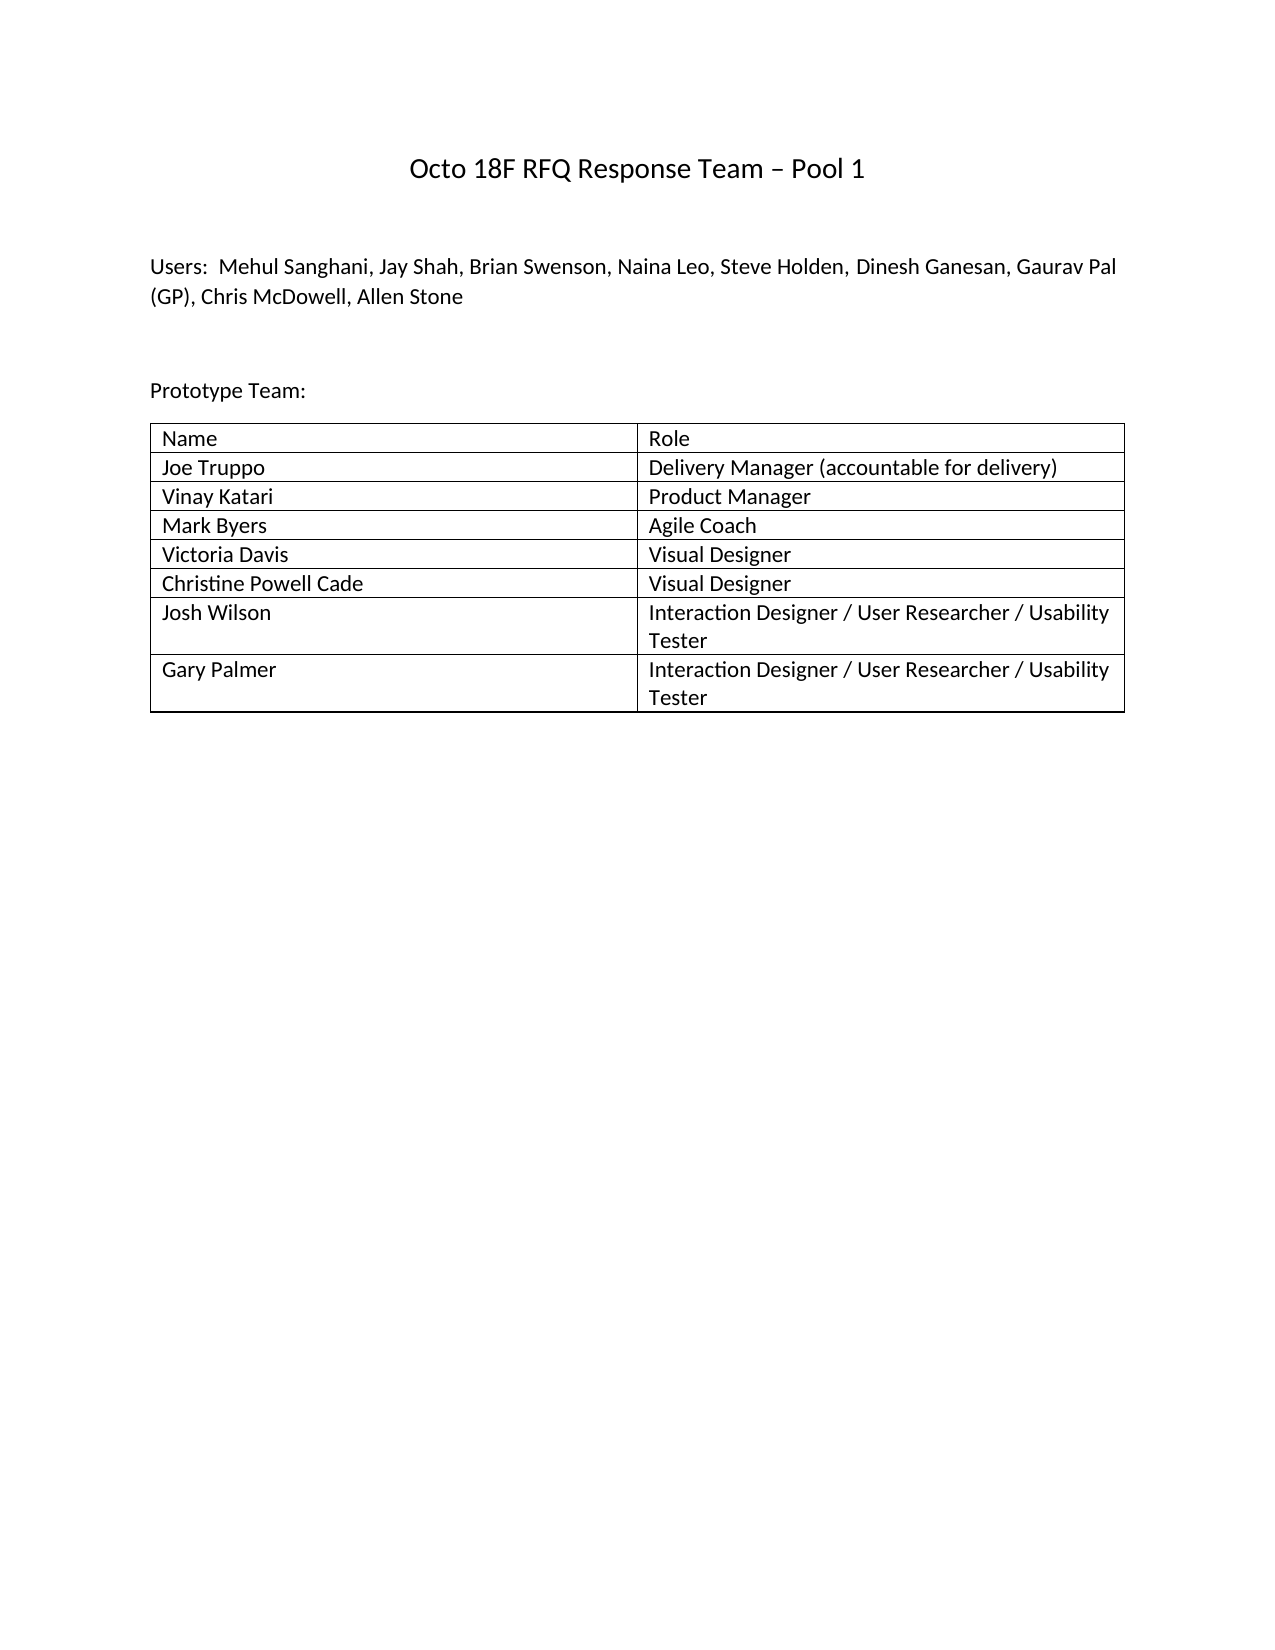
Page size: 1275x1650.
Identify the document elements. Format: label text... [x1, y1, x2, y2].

table_cell Visual Designer [638, 540, 1124, 568]
text Prototype Team: [150, 376, 1125, 404]
table_cell Interaction Designer / User Researcher / Usability Tester [638, 598, 1124, 654]
table_header Role [638, 424, 1124, 452]
table_cell Interaction Designer / User Researcher / Usability Tester [638, 655, 1124, 711]
table_cell Gary Palmer [151, 655, 637, 711]
text Users: Mehul Sanghani, Jay Shah, Brian Swenson, Naina Leo, Steve Holden, Dinesh Ganesan, Gaurav Pal (GP), Chris McDowell, Allen Stone [150, 252, 1125, 310]
table_cell Product Manager [638, 482, 1124, 510]
text Octo 18F RFQ Response Team – Pool 1 [150, 150, 1125, 186]
table_cell Visual Designer [638, 569, 1124, 597]
table_cell Mark Byers [151, 511, 637, 539]
table_cell Christine Powell Cade [151, 569, 637, 597]
table_cell Josh Wilson [151, 598, 637, 654]
table_cell Delivery Manager (accountable for delivery) [638, 453, 1124, 481]
table_cell Joe Truppo [151, 453, 637, 481]
table_cell Vinay Katari [151, 482, 637, 510]
table_cell Victoria Davis [151, 540, 637, 568]
table_header Name [151, 424, 637, 452]
table_cell Agile Coach [638, 511, 1124, 539]
